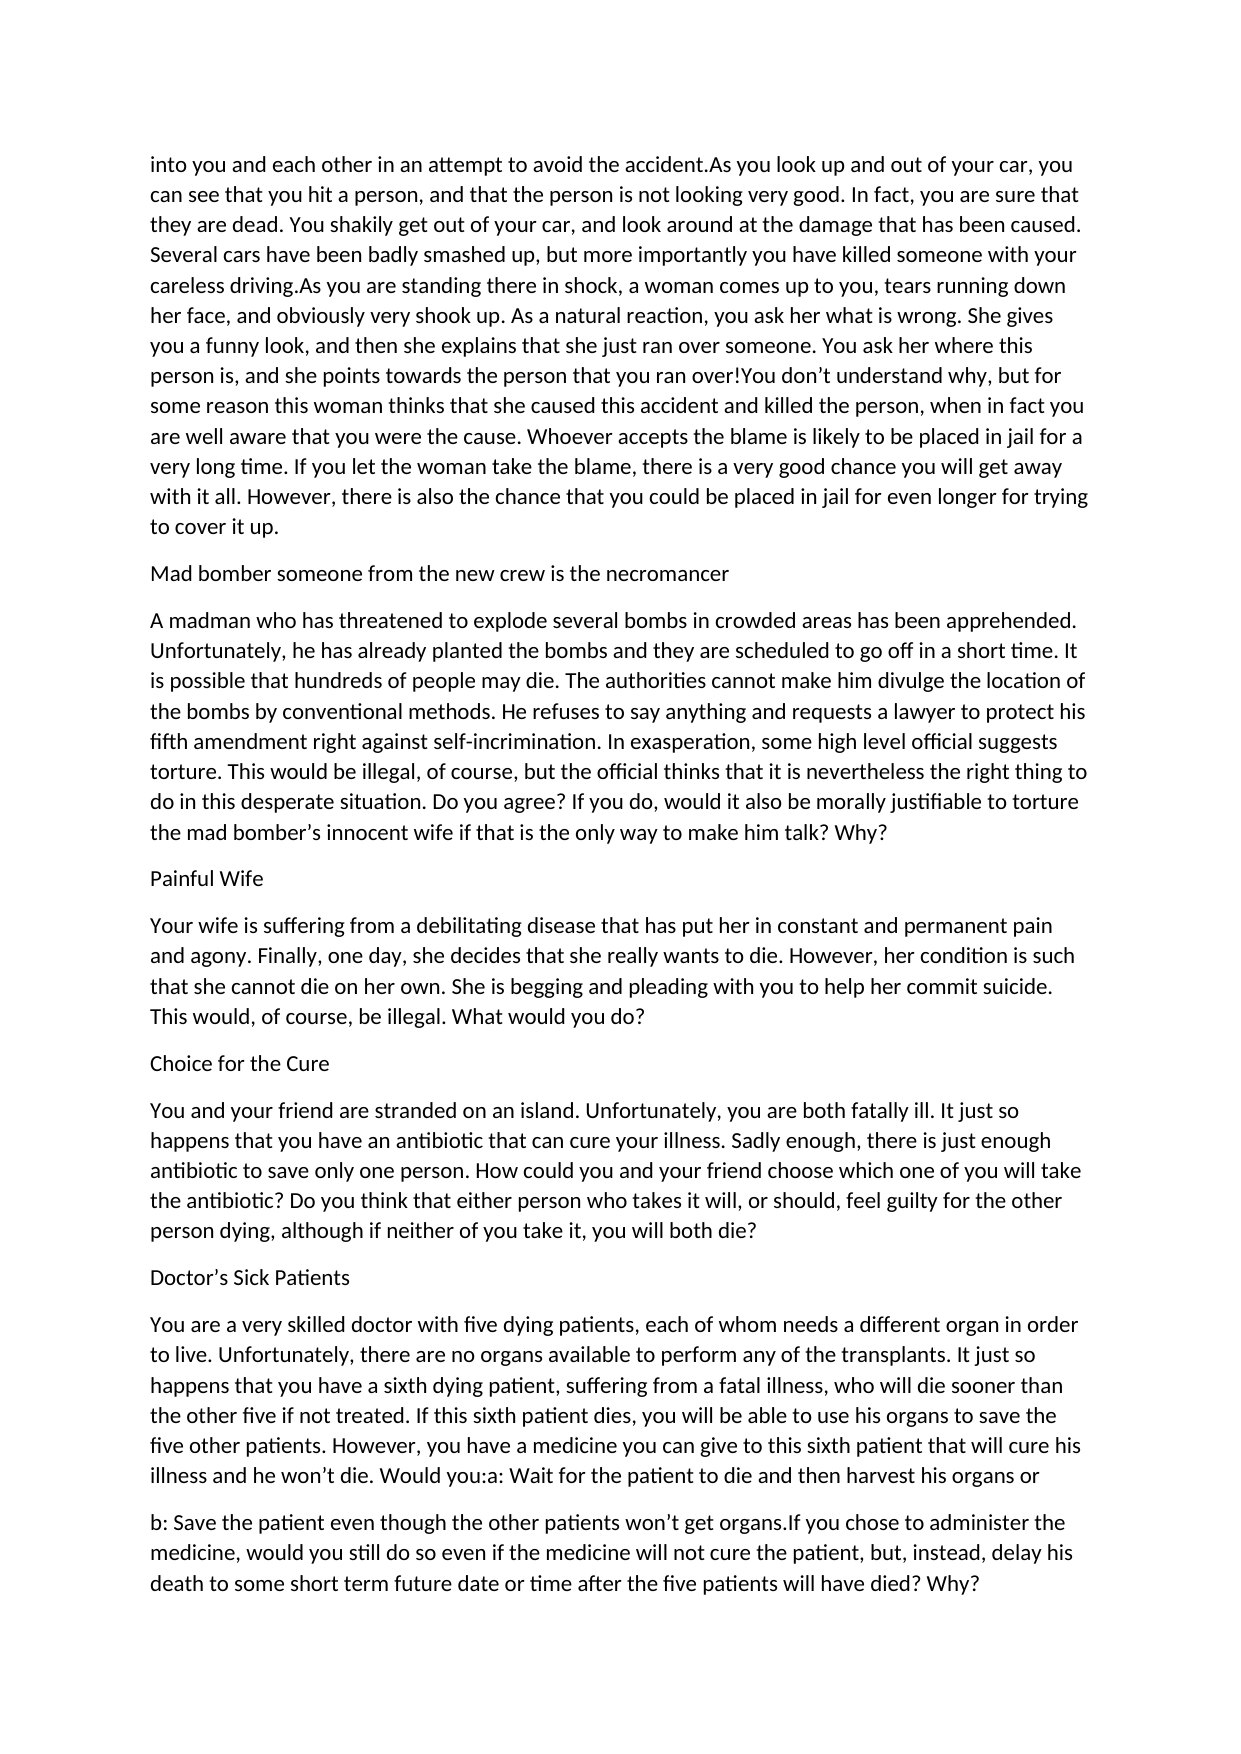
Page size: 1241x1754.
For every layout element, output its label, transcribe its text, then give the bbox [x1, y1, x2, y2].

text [150, 150, 1090, 541]
text You and your friend are stranded on an island. Unfortunately, you are both fatally ill. It just so happens that you have an antibiotic that can cure your illness. Sadly enough, there is just enough antibiotic to save only one person. How could you and your friend choose which one of you will take the antibiotic? Do you think that either person who takes it will, or should, feel guilty for the other person dying, although if neither of you take it, you will both die? [150, 1096, 1090, 1245]
text Painful Wife [150, 864, 1090, 893]
text Doctor’s Sick Patients [150, 1263, 1090, 1292]
text Mad bomber someone from the new crew is the necromancer [150, 559, 1090, 587]
text Your wife is suffering from a debilitating disease that has put her in constant and permanent pain and agony. Finally, one day, she decides that she really wants to die. However, her condition is such that she cannot die on her own. She is begging and pleading with you to help her commit suicide. This would, of course, be illegal. What would you do? [150, 911, 1090, 1030]
text Choice for the Cure [150, 1049, 1090, 1077]
text A madman who has threatened to explode several bombs in crowded areas has been apprehended. Unfortunately, he has already planted the bombs and they are scheduled to go off in a short time. It is possible that hundreds of people may die. The authorities cannot make him divulge the location of the bombs by conventional methods. He refuses to say anything and requests a lawyer to protect his fifth amendment right against self-incrimination. In exasperation, some high level official suggests torture. This would be illegal, of course, but the official thinks that it is nevertheless the right thing to do in this desperate situation. Do you agree? If you do, would it also be morally justifiable to torture the mad bomber’s innocent wife if that is the only way to make him talk? Why? [150, 606, 1090, 846]
text You are a very skilled doctor with five dying patients, each of whom needs a different organ in order to live. Unfortunately, there are no organs available to perform any of the transplants. It just so happens that you have a sixth dying patient, suffering from a fatal illness, who will die sooner than the other five if not treated. If this sixth patient dies, you will be able to use his organs to save the five other patients. However, you have a medicine you can give to this sixth patient that will cure his illness and he won’t die. Would you:a: Wait for the patient to die and then harvest his organs or [150, 1310, 1090, 1489]
text b: Save the patient even though the other patients won’t get organs.If you chose to administer the medicine, would you still do so even if the medicine will not cure the patient, but, instead, delay his death to some short term future date or time after the five patients will have died? Why? [150, 1508, 1090, 1597]
